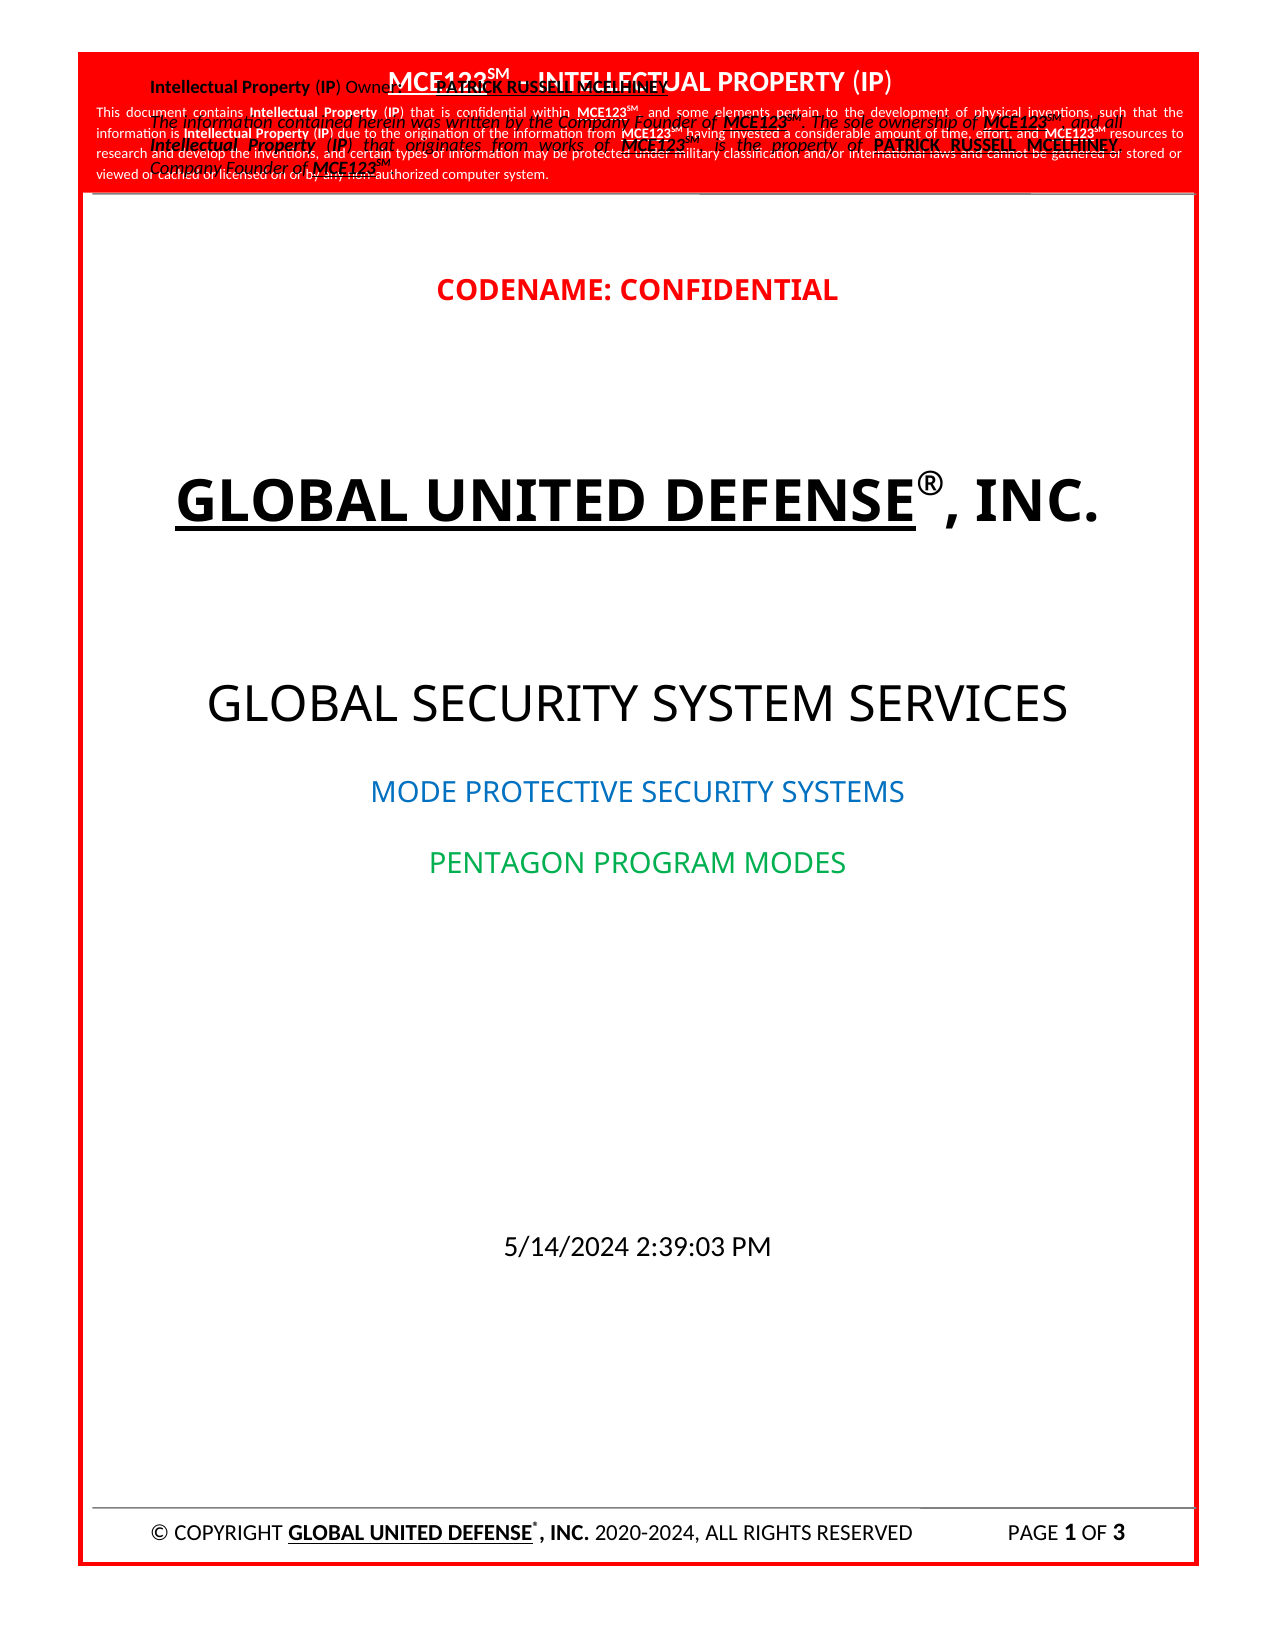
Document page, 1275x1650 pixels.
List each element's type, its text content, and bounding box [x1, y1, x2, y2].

text GLOBAL UNITED DEFENSE®, INC. [150, 459, 1125, 539]
text CODENAME: CONFIDENTIAL [150, 269, 1125, 309]
subtitle PENTAGON PROGRAM MODES [150, 842, 1125, 882]
text 5/14/2024 2:39:03 PM [150, 1228, 1125, 1264]
subtitle MODE PROTECTIVE SECURITY SYSTEMS [150, 772, 1125, 811]
text GLOBAL SECURITY SYSTEM SERVICES [150, 668, 1125, 736]
